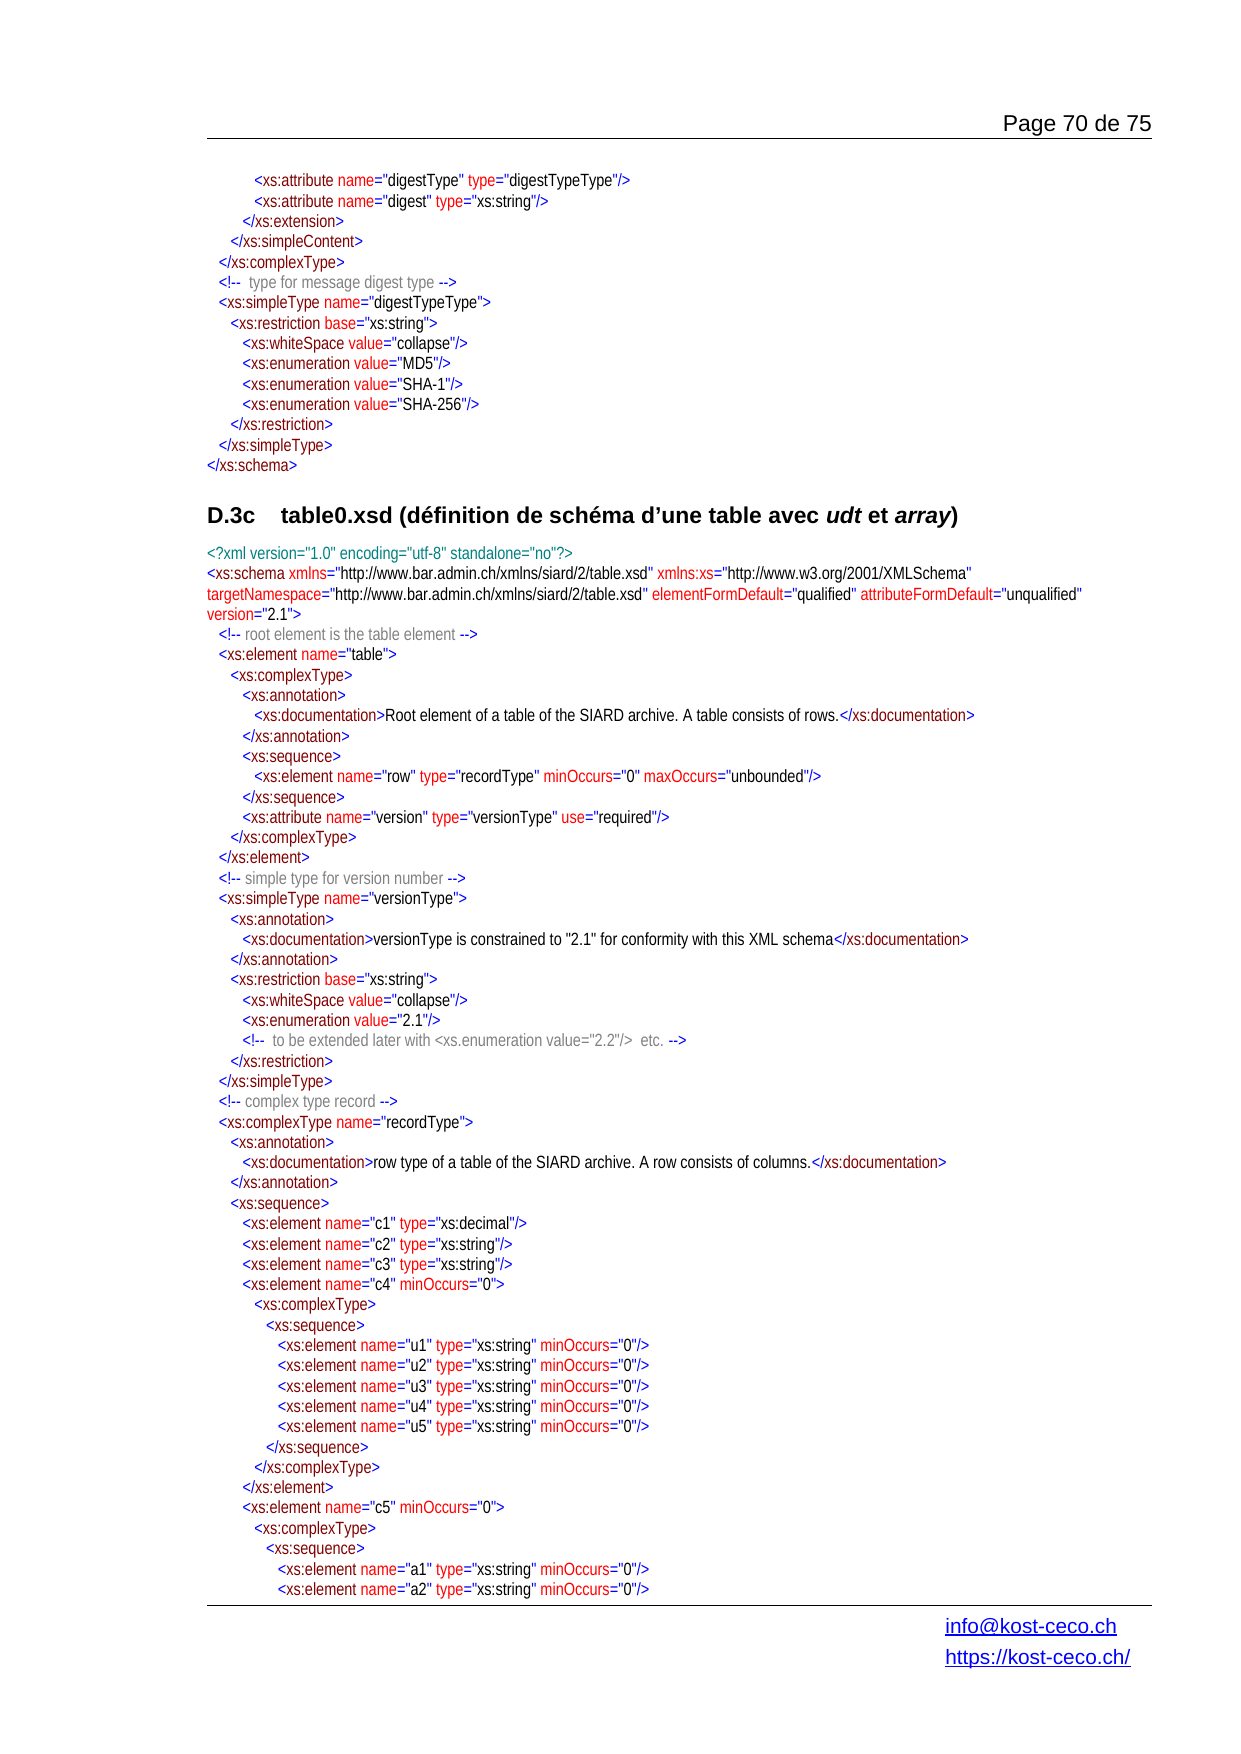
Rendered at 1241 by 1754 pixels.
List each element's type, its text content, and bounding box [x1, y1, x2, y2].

text D.3c table0.xsd (définition de schéma d’une table avec udt et array) [207, 499, 1152, 530]
text </xs:simpleContent> [207, 231, 1152, 252]
text <xs:element name="a1" type="xs:string" minOccurs="0"/> [207, 1558, 1152, 1579]
text <xs:restriction base="xs:string"> [207, 969, 1152, 989]
text <xs:attribute name="digestType" type="digestTypeType"/> [207, 170, 1152, 191]
text <!-- type for message digest type --> [207, 272, 1152, 292]
text </xs:simpleType> [207, 434, 1152, 455]
text <!-- to be extended later with <xs.enumeration value="2.2"/> etc. --> [207, 1030, 1152, 1051]
text <xs:documentation>row type of a table of the SIARD archive. A row consists of columns.</xs:documentation> [207, 1152, 1152, 1172]
text <xs:annotation> [207, 1132, 1152, 1152]
text <xs:element name="row" type="recordType" minOccurs="0" maxOccurs="unbounded"/> [207, 766, 1152, 786]
text <xs:sequence> [207, 1193, 1152, 1213]
text <!-- root element is the table element --> [207, 624, 1152, 644]
text <xs:documentation>Root element of a table of the SIARD archive. A table consists of rows.</xs:documentation> [207, 705, 1152, 726]
text <xs:schema xmlns="http://www.bar.admin.ch/xmlns/siard/2/table.xsd" xmlns:xs="http://www.w3.org/2001/XMLSchema" targetNamespace="http://www.bar.admin.ch/xmlns/siard/2/table.xsd" elementFormDefault="qualified" attributeFormDefault="unqualified" version="2.1"> [207, 563, 1152, 624]
text <xs:enumeration value="SHA-1"/> [207, 373, 1152, 394]
text </xs:schema> [207, 455, 1152, 475]
text <xs:enumeration value="MD5"/> [207, 353, 1152, 373]
text <xs:complexType> [207, 664, 1152, 685]
text </xs:complexType> [207, 1457, 1152, 1477]
text <xs:simpleType name="digestTypeType"> [207, 292, 1152, 312]
text <xs:complexType> [207, 1294, 1152, 1314]
text <xs:element name="u4" type="xs:string" minOccurs="0"/> [207, 1396, 1152, 1416]
text <xs:element name="u3" type="xs:string" minOccurs="0"/> [207, 1376, 1152, 1396]
text </xs:restriction> [207, 414, 1152, 434]
text <xs:element name="c5" minOccurs="0"> [207, 1497, 1152, 1518]
text <xs:sequence> [207, 1538, 1152, 1558]
text <xs:attribute name="version" type="versionType" use="required"/> [207, 807, 1152, 827]
text <xs:element name="c3" type="xs:string"/> [207, 1254, 1152, 1274]
text <xs:element name="table"> [207, 644, 1152, 664]
text <xs:element name="c4" minOccurs="0"> [207, 1274, 1152, 1294]
text <xs:element name="c1" type="xs:decimal"/> [207, 1213, 1152, 1233]
text <xs:restriction base="xs:string"> [207, 312, 1152, 333]
text <xs:annotation> [207, 685, 1152, 705]
text <xs:whiteSpace value="collapse"/> [207, 333, 1152, 353]
text </xs:element> [207, 1477, 1152, 1497]
text <xs:element name="u5" type="xs:string" minOccurs="0"/> [207, 1416, 1152, 1436]
text <?xml version="1.0" encoding="utf-8" standalone="no"?> [207, 543, 1152, 563]
text </xs:sequence> [207, 786, 1152, 807]
text </xs:annotation> [207, 949, 1152, 969]
text <xs:annotation> [207, 908, 1152, 929]
text <xs:simpleType name="versionType"> [207, 888, 1152, 908]
text <xs:element name="u2" type="xs:string" minOccurs="0"/> [207, 1355, 1152, 1376]
text <xs:sequence> [207, 1314, 1152, 1335]
text <xs:whiteSpace value="collapse"/> [207, 989, 1152, 1010]
text </xs:annotation> [207, 1172, 1152, 1193]
text </xs:annotation> [207, 726, 1152, 746]
text </xs:extension> [207, 211, 1152, 231]
text <xs:attribute name="digest" type="xs:string"/> [207, 191, 1152, 211]
text <xs:element name="u1" type="xs:string" minOccurs="0"/> [207, 1335, 1152, 1355]
text <!-- complex type record --> [207, 1091, 1152, 1111]
text <xs:element name="a2" type="xs:string" minOccurs="0"/> [207, 1579, 1152, 1599]
text <xs:complexType name="recordType"> [207, 1111, 1152, 1132]
text </xs:simpleType> [207, 1071, 1152, 1091]
text <xs:enumeration value="SHA-256"/> [207, 394, 1152, 414]
text </xs:restriction> [207, 1051, 1152, 1071]
text </xs:sequence> [207, 1436, 1152, 1457]
text <xs:sequence> [207, 746, 1152, 766]
text <!-- simple type for version number --> [207, 868, 1152, 888]
text </xs:complexType> [207, 252, 1152, 272]
text </xs:complexType> [207, 827, 1152, 847]
text </xs:element> [207, 847, 1152, 868]
text <xs:documentation>versionType is constrained to "2.1" for conformity with this XML schema</xs:documentation> [207, 929, 1152, 949]
text <xs:enumeration value="2.1"/> [207, 1010, 1152, 1030]
text <xs:complexType> [207, 1518, 1152, 1538]
text <xs:element name="c2" type="xs:string"/> [207, 1233, 1152, 1254]
